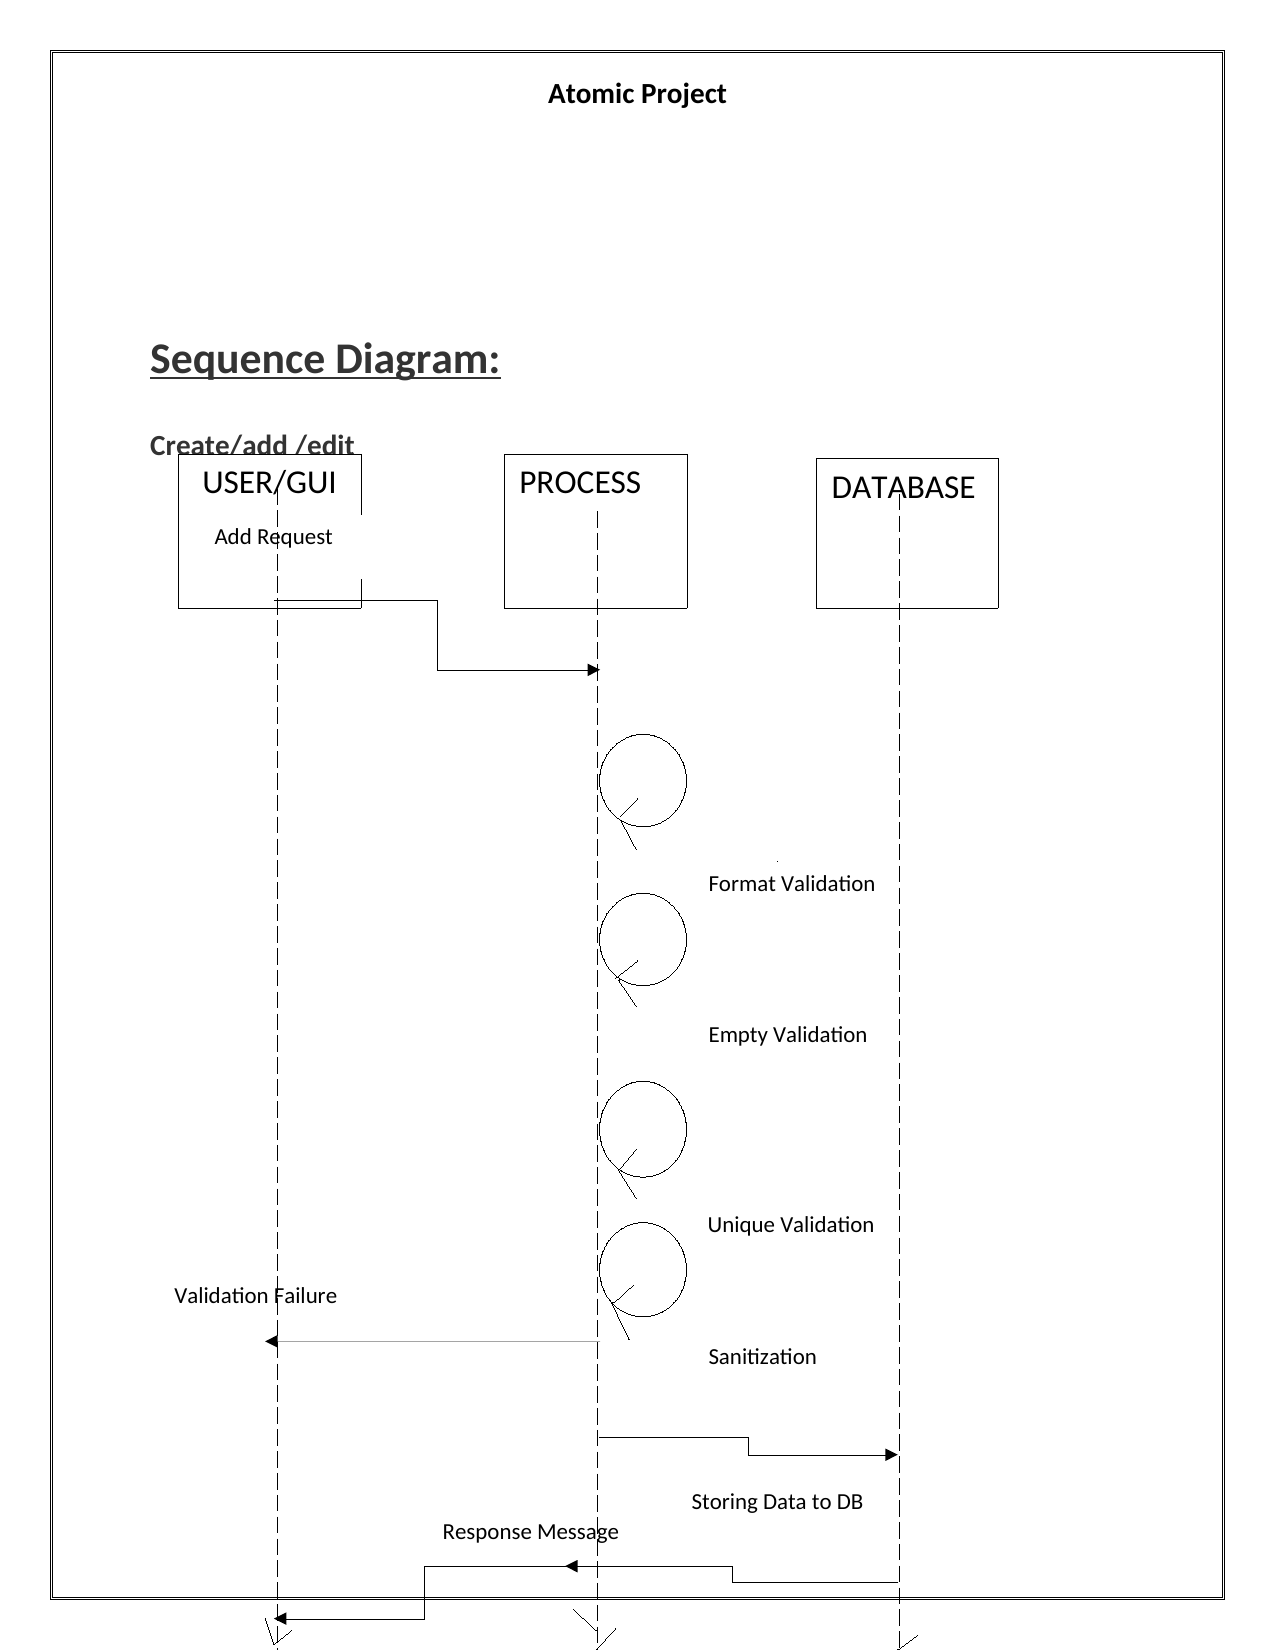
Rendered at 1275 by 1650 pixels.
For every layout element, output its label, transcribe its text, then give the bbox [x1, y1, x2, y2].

table_header [278, 489, 314, 600]
table_header [315, 1342, 578, 1619]
table_header [278, 601, 314, 1341]
table_header [315, 489, 578, 670]
table_header [315, 601, 578, 1341]
table_header [315, 1567, 578, 1650]
table_header [900, 494, 933, 1650]
text Create/add /edit [150, 400, 1125, 463]
table_header [253, 489, 278, 1650]
table_header [278, 1620, 314, 1650]
table_header [278, 1342, 314, 1619]
text Sequence Diagram: [150, 322, 1125, 384]
table_header [598, 511, 632, 1650]
